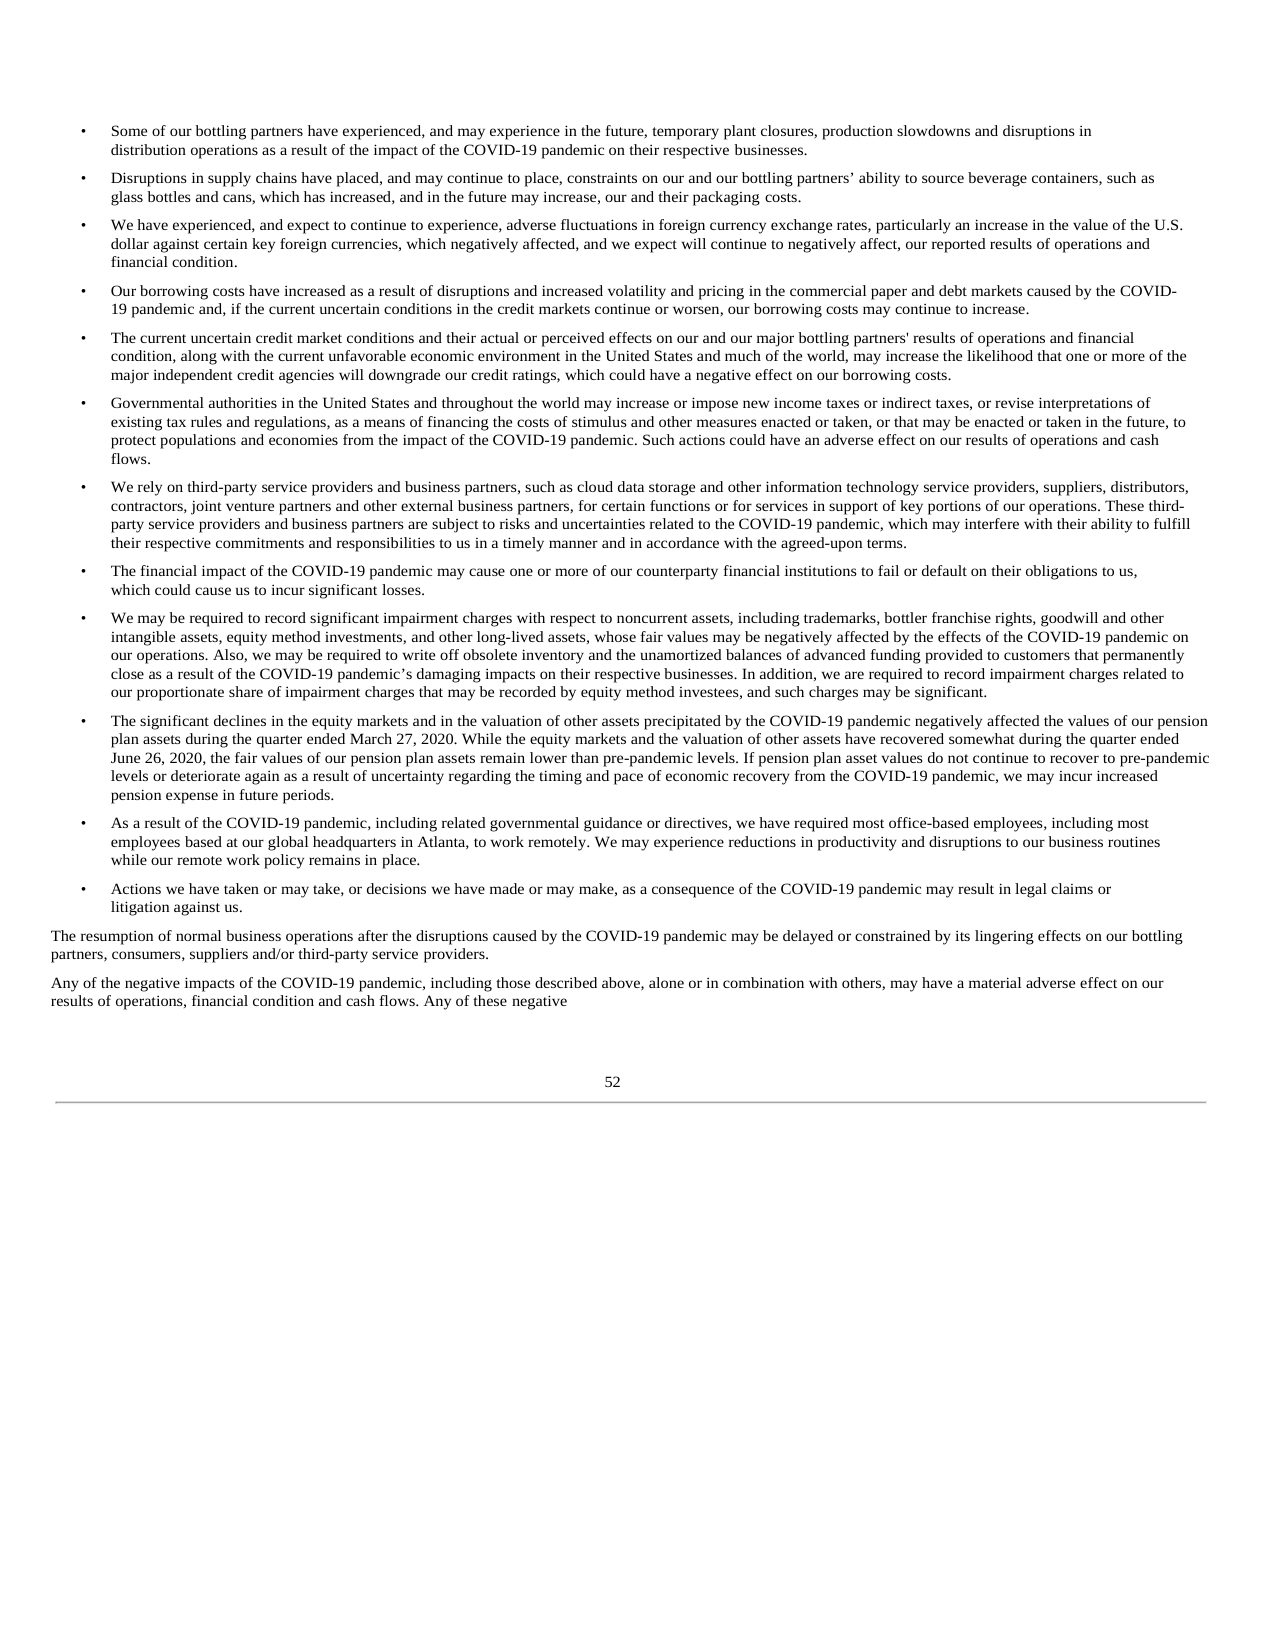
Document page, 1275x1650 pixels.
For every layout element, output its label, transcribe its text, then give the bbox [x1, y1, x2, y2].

list Some of our bottling partners have experienced, and may experience in the future, temporary plant closures, production slowdowns and disruptions in distribution operations as a result of the impact of the COVID-19 pandemic on their respective businesses. [81, 122, 1165, 159]
text 52 [58, 1073, 1167, 1091]
list The current uncertain credit market conditions and their actual or perceived effects on our and our major bottling partners' results of operations and financial condition, along with the current unfavorable economic environment in the United States and much of the world, may increase the likelihood that one or more of the major independent credit agencies will downgrade our credit ratings, which could have a negative effect on our borrowing costs. [81, 329, 1198, 383]
list We rely on third-party service providers and business partners, such as cloud data storage and other information technology service providers, suppliers, distributors, contractors, joint venture partners and other external business partners, for certain functions or for services in support of key portions of our operations. These third-party service providers and business partners are subject to risks and uncertainties related to the COVID-19 pandemic, which may interfere with their ability to fulfill their respective commitments and responsibilities to us in a timely manner and in accordance with the agreed-upon terms. [81, 478, 1211, 551]
list Governmental authorities in the United States and throughout the world may increase or impose new income taxes or indirect taxes, or revise interpretations of existing tax rules and regulations, as a means of financing the costs of stimulus and other measures enacted or taken, or that may be enacted or taken in the future, to protect populations and economies from the impact of the COVID-19 pandemic. Such actions could have an adverse effect on our results of operations and cash flows. [81, 394, 1199, 467]
list Our borrowing costs have increased as a result of disruptions and increased volatility and pricing in the commercial paper and debt markets caused by the COVID-19 pandemic and, if the current uncertain conditions in the credit markets continue or worsen, our borrowing costs may continue to increase. [81, 282, 1187, 318]
text Any of the negative impacts of the COVID-19 pandemic, including those described above, alone or in combination with others, may have a material adverse effect on our results of operations, financial condition and cash flows. Any of these negative [51, 974, 1188, 1010]
list We may be required to record significant impairment charges with respect to noncurrent assets, including trademarks, bottler franchise rights, goodwill and other intangible assets, equity method investments, and other long-lived assets, whose fair values may be negatively affected by the effects of the COVID-19 pandemic on our operations. Also, we may be required to write off obsolete inventory and the unamortized balances of advanced funding provided to customers that permanently close as a result of the COVID-19 pandemic’s damaging impacts on their respective businesses. In addition, we are required to record impairment charges related to our proportionate share of impairment charges that may be recorded by equity method investees, and such charges may be significant. [81, 609, 1207, 701]
list Actions we have taken or may take, or decisions we have made or may make, as a consequence of the COVID-19 pandemic may result in legal claims or litigation against us. [81, 880, 1168, 916]
list We have experienced, and expect to continue to experience, adverse fluctuations in foreign currency exchange rates, particularly an increase in the value of the U.S. dollar against certain key foreign currencies, which negatively affected, and we expect will continue to negatively affect, our reported results of operations and financial condition. [81, 216, 1204, 271]
list As a result of the COVID-19 pandemic, including related governmental guidance or directives, we have required most office-based employees, including most employees based at our global headquarters in Atlanta, to work remotely. We may experience reductions in productivity and disruptions to our business routines while our remote work policy remains in place. [81, 814, 1194, 869]
list The financial impact of the COVID-19 pandemic may cause one or more of our counterparty financial institutions to fail or default on their obligations to us, which could cause us to incur significant losses. [81, 562, 1175, 598]
list Disruptions in supply chains have placed, and may continue to place, constraints on our and our bottling partners’ ability to source beverage containers, such as glass bottles and cans, which has increased, and in the future may increase, our and their packaging costs. [81, 169, 1184, 206]
text The resumption of normal business operations after the disruptions caused by the COVID-19 pandemic may be delayed or constrained by its lingering effects on our bottling partners, consumers, suppliers and/or third-party service providers. [51, 927, 1188, 963]
list The significant declines in the equity markets and in the valuation of other assets precipitated by the COVID-19 pandemic negatively affected the values of our pension plan assets during the quarter ended March 27, 2020. While the equity markets and the valuation of other assets have recovered somewhat during the quarter ended June 26, 2020, the fair values of our pension plan assets remain lower than pre-pandemic levels. If pension plan asset values do not continue to recover to pre-pandemic levels or deteriorate again as a result of uncertainty regarding the timing and pace of economic recovery from the COVID-19 pandemic, we may incur increased pension expense in future periods. [81, 712, 1211, 803]
